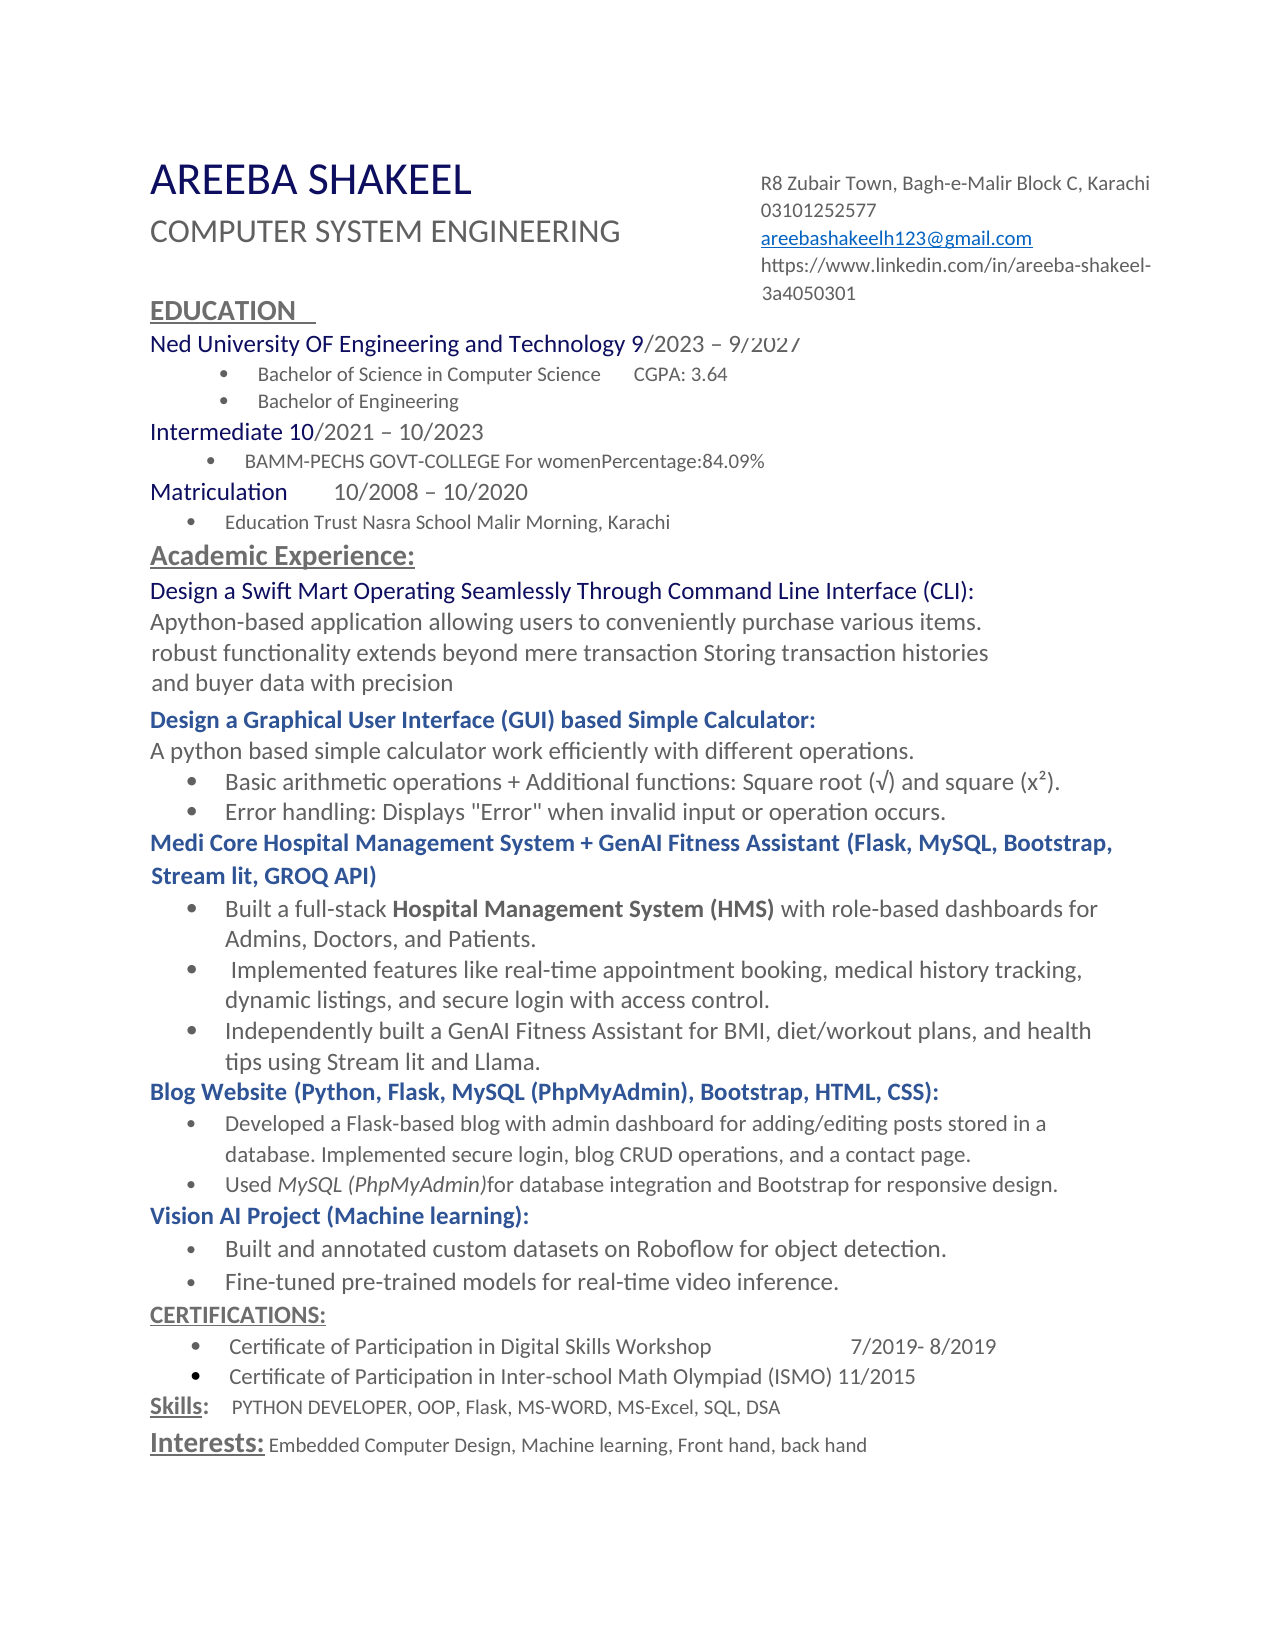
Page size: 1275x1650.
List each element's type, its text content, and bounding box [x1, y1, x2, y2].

text Interests: Embedded Computer Design, Machine learning, Front hand, back hand [150, 1424, 1125, 1459]
text Design a Swift Mart Operating Seamlessly Through Command Line Interface (CLI): [150, 575, 1125, 606]
text A python based simple calculator work efficiently with different operations. [150, 736, 1016, 766]
list Developed a Flask-based blog with admin dashboard for adding/editing posts stored in a database. Implemented secure login, blog CRUD operations, and a contact page. [187, 1109, 1125, 1168]
text Vision AI Project (Machine learning): [150, 1200, 1125, 1231]
list Certificate of Participation in Digital Skills Workshop 7/2019- 8/2019 [192, 1332, 1125, 1360]
text Skills: PYTHON DEVELOPER, OOP, Flask, MS-WORD, MS-Excel, SQL, DSA [150, 1390, 1125, 1421]
list Built a full-stack Hospital Management System (HMS) with role-based dashboards for Admins, Doctors, and Patients. [187, 893, 1125, 954]
text Blog Website (Python, Flask, MySQL (PhpMyAdmin), Bootstrap, HTML, CSS): [150, 1076, 1125, 1107]
list Implemented features like real-time appointment booking, medical history tracking, dynamic listings, and secure login with access control. [187, 954, 1125, 1015]
list Certificate of Participation in Inter-school Math Olympiad (ISMO) 11/2015 [192, 1362, 1125, 1390]
text Apython-based application allowing users to conveniently purchase various items. robust functionality extends beyond mere transaction Storing transaction histories and buyer data with precision [150, 606, 1016, 698]
list BAMM-PECHS GOVT-COLLEGE For womenPercentage:84.09% [207, 449, 1125, 474]
list Built and annotated custom datasets on Roboflow for object detection. [187, 1233, 1125, 1263]
text Intermediate 10/2021 – 10/2023 [150, 416, 1125, 446]
text Design a Graphical User Interface (GUI) based Simple Calculator: [150, 704, 1125, 735]
list Used MySQL (PhpMyAdmin)for database integration and Bootstrap for responsive design. [187, 1170, 1125, 1198]
list Bachelor of Science in Computer Science CGPA: 3.64 [220, 361, 1125, 386]
text EDUCATION [150, 292, 746, 328]
list Basic arithmetic operations + Additional functions: Square root (√) and square (x²). [187, 766, 1125, 797]
list Error handling: Displays "Error" when invalid input or operation occurs. [187, 797, 1125, 827]
text Academic Experience: [150, 537, 1125, 572]
text Ned University OF Engineering and Technology 9/2023 – 9/2027 [150, 328, 1125, 358]
list Bachelor of Engineering [220, 388, 1125, 413]
list Independently built a GenAI Fitness Assistant for BMI, diet/workout plans, and health tips using Stream lit and Llama. [187, 1015, 1125, 1076]
text CERTIFICATIONS: [150, 1299, 1125, 1329]
list Education Trust Nasra School Malir Morning, Karachi [187, 509, 1125, 534]
text Matriculation 10/2008 – 10/2020 [150, 476, 1125, 507]
text COMPUTER SYSTEM ENGINEERING [150, 210, 746, 251]
text AREEBA SHAKEEL [150, 150, 1125, 206]
text Medi Core Hospital Management System + GenAI Fitness Assistant (Flask, MySQL, Bootstrap, Stream lit, GROQ API) [150, 827, 1125, 891]
list Fine-tuned pre-trained models for real-time video inference. [187, 1266, 1125, 1296]
